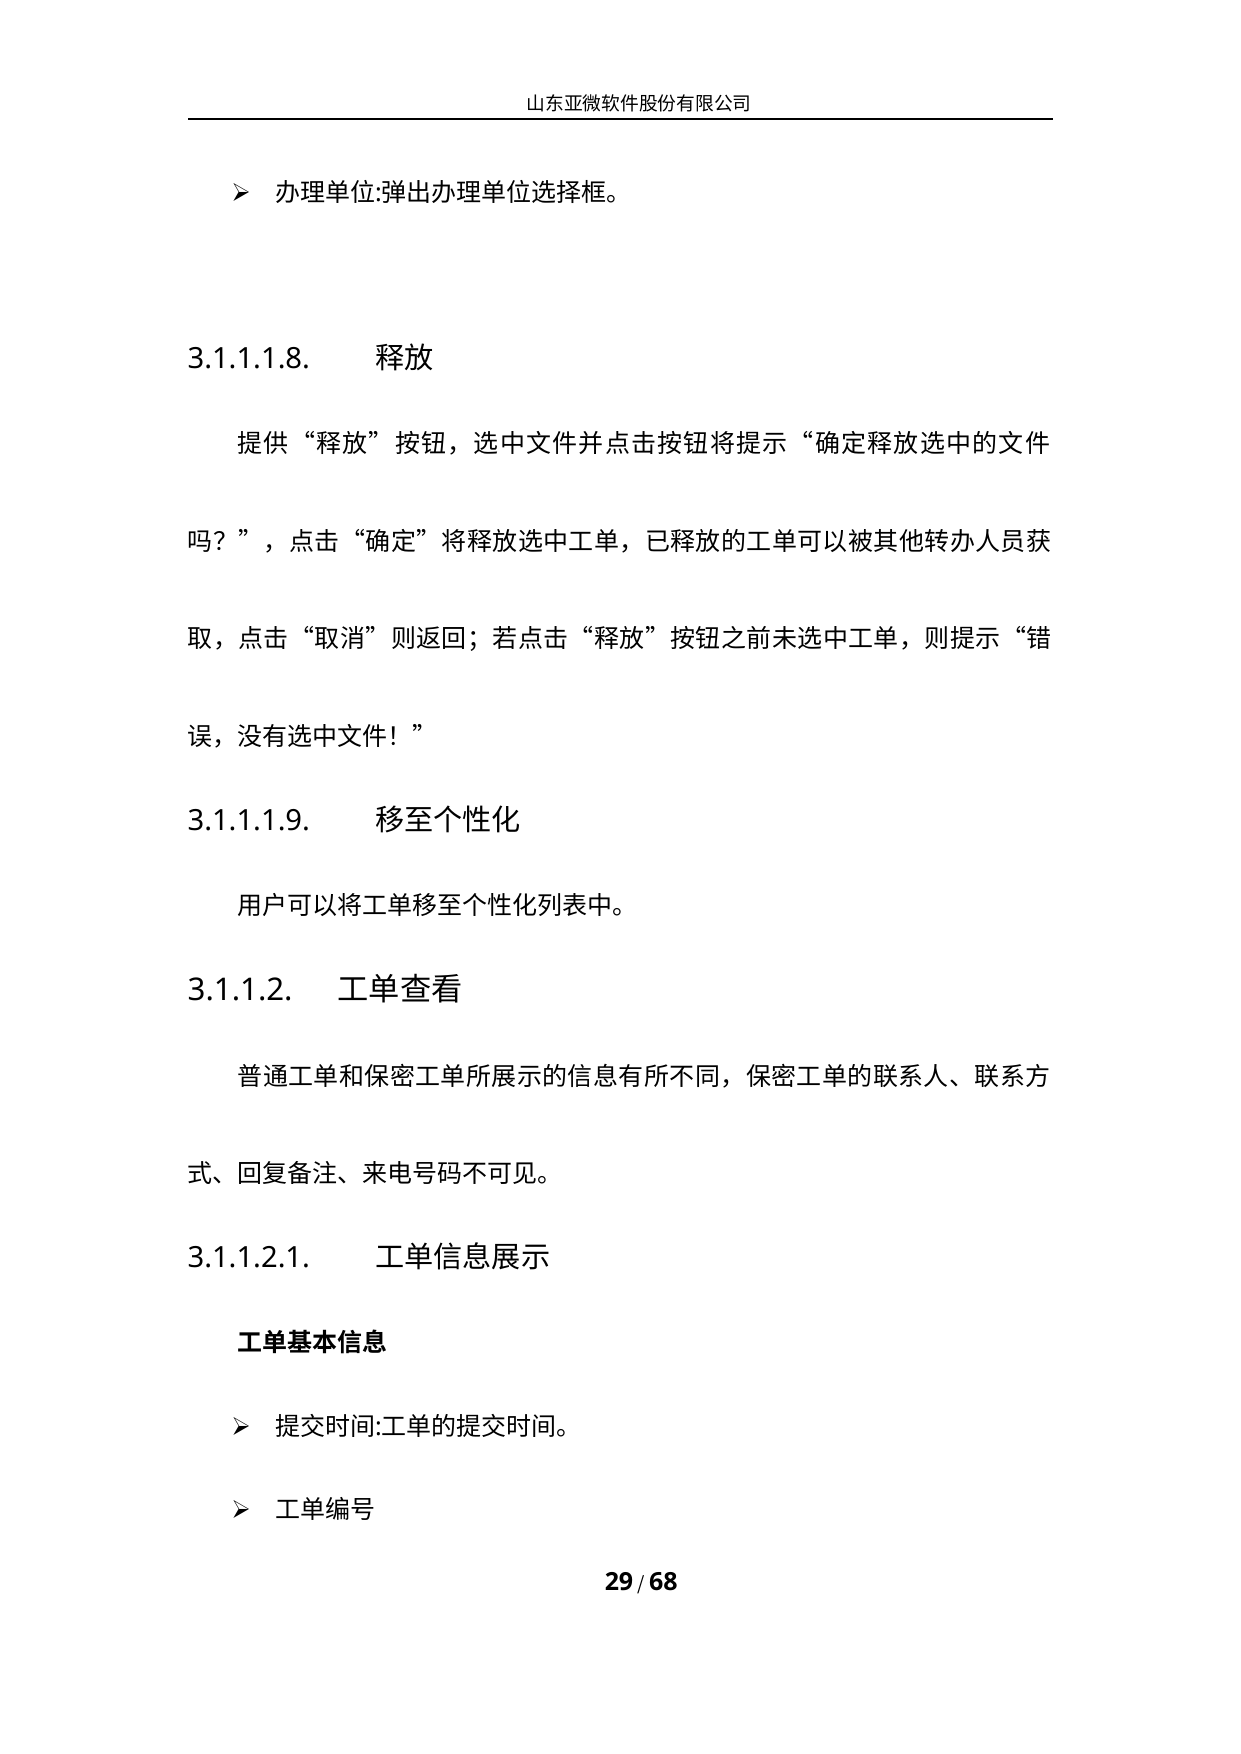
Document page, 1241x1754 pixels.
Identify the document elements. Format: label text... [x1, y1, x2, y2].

list 工单信息展示 [187, 1222, 1053, 1287]
list 办理单位:弹出办理单位选择框。 [231, 158, 1053, 223]
text 用户可以将工单移至个性化列表中。 [187, 871, 1053, 936]
text 工单基本信息 [187, 1308, 1053, 1373]
text 提供“释放”按钮，选中文件并点击按钮将提示“确定释放选中的文件吗？”，点击“确定”将释放选中工单，已释放的工单可以被其他转办人员获取，点击“取消”则返回；若点击“释放”按钮之前未选中工单，则提示“错误，没有选中文件！” [187, 409, 1053, 767]
text 普通工单和保密工单所展示的信息有所不同，保密工单的联系人、联系方式、回复备注、来电号码不可见。 [187, 1042, 1053, 1204]
list 工单编号 [231, 1475, 1053, 1540]
list 工单查看 [187, 954, 1053, 1019]
list 移至个性化 [187, 785, 1053, 850]
list 释放 [187, 323, 1053, 388]
list 提交时间:工单的提交时间。 [231, 1392, 1053, 1457]
